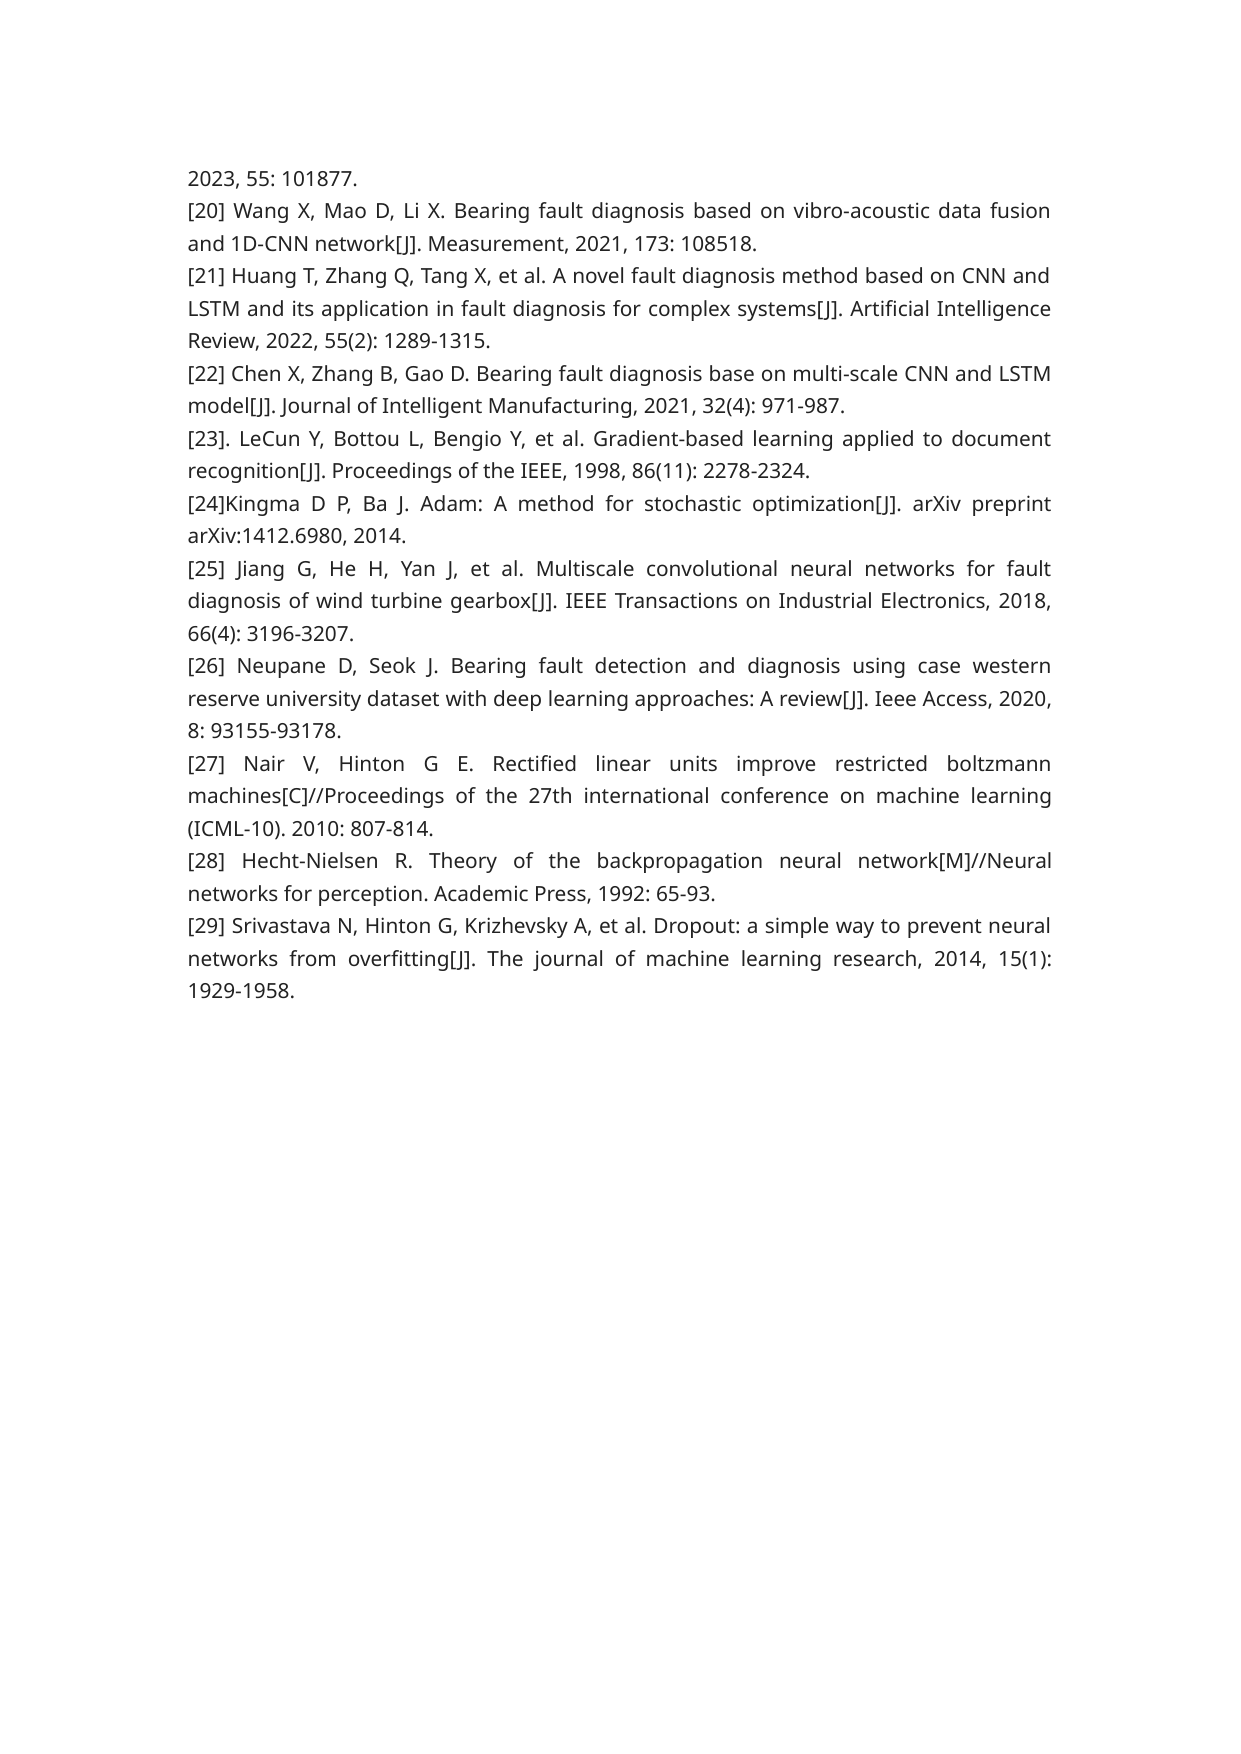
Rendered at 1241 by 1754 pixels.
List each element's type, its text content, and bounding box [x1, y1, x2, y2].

text [26] Neupane D, Seok J. Bearing fault detection and diagnosis using case western reserve university dataset with deep learning approaches: A review[J]. Ieee Access, 2020, 8: 93155-93178. [187, 649, 1053, 747]
text [25] Jiang G, He H, Yan J, et al. Multiscale convolutional neural networks for fault diagnosis of wind turbine gearbox[J]. IEEE Transactions on Industrial Electronics, 2018, 66(4): 3196-3207. [187, 552, 1053, 649]
text [29] Srivastava N, Hinton G, Krizhevsky A, et al. Dropout: a simple way to prevent neural networks from overfitting[J]. The journal of machine learning research, 2014, 15(1): 1929-1958. [187, 909, 1053, 1007]
text [21] Huang T, Zhang Q, Tang X, et al. A novel fault diagnosis method based on CNN and LSTM and its application in fault diagnosis for complex systems[J]. Artificial Intelligence Review, 2022, 55(2): 1289-1315. [187, 259, 1053, 357]
text [20] Wang X, Mao D, Li X. Bearing fault diagnosis based on vibro-acoustic data fusion and 1D-CNN network[J]. Measurement, 2021, 173: 108518. [187, 194, 1053, 259]
text [24]Kingma D P, Ba J. Adam: A method for stochastic optimization[J]. arXiv preprint arXiv:1412.6980, 2014. [187, 487, 1053, 552]
text [27] Nair V, Hinton G E. Rectified linear units improve restricted boltzmann machines[C]//Proceedings of the 27th international conference on machine learning (ICML-10). 2010: 807-814. [187, 747, 1053, 844]
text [187, 162, 1053, 194]
text [28] Hecht-Nielsen R. Theory of the backpropagation neural network[M]//Neural networks for perception. Academic Press, 1992: 65-93. [187, 844, 1053, 909]
text [23]. LeCun Y, Bottou L, Bengio Y, et al. Gradient-based learning applied to document recognition[J]. Proceedings of the IEEE, 1998, 86(11): 2278-2324. [187, 422, 1053, 487]
text [22] Chen X, Zhang B, Gao D. Bearing fault diagnosis base on multi-scale CNN and LSTM model[J]. Journal of Intelligent Manufacturing, 2021, 32(4): 971-987. [187, 357, 1053, 422]
